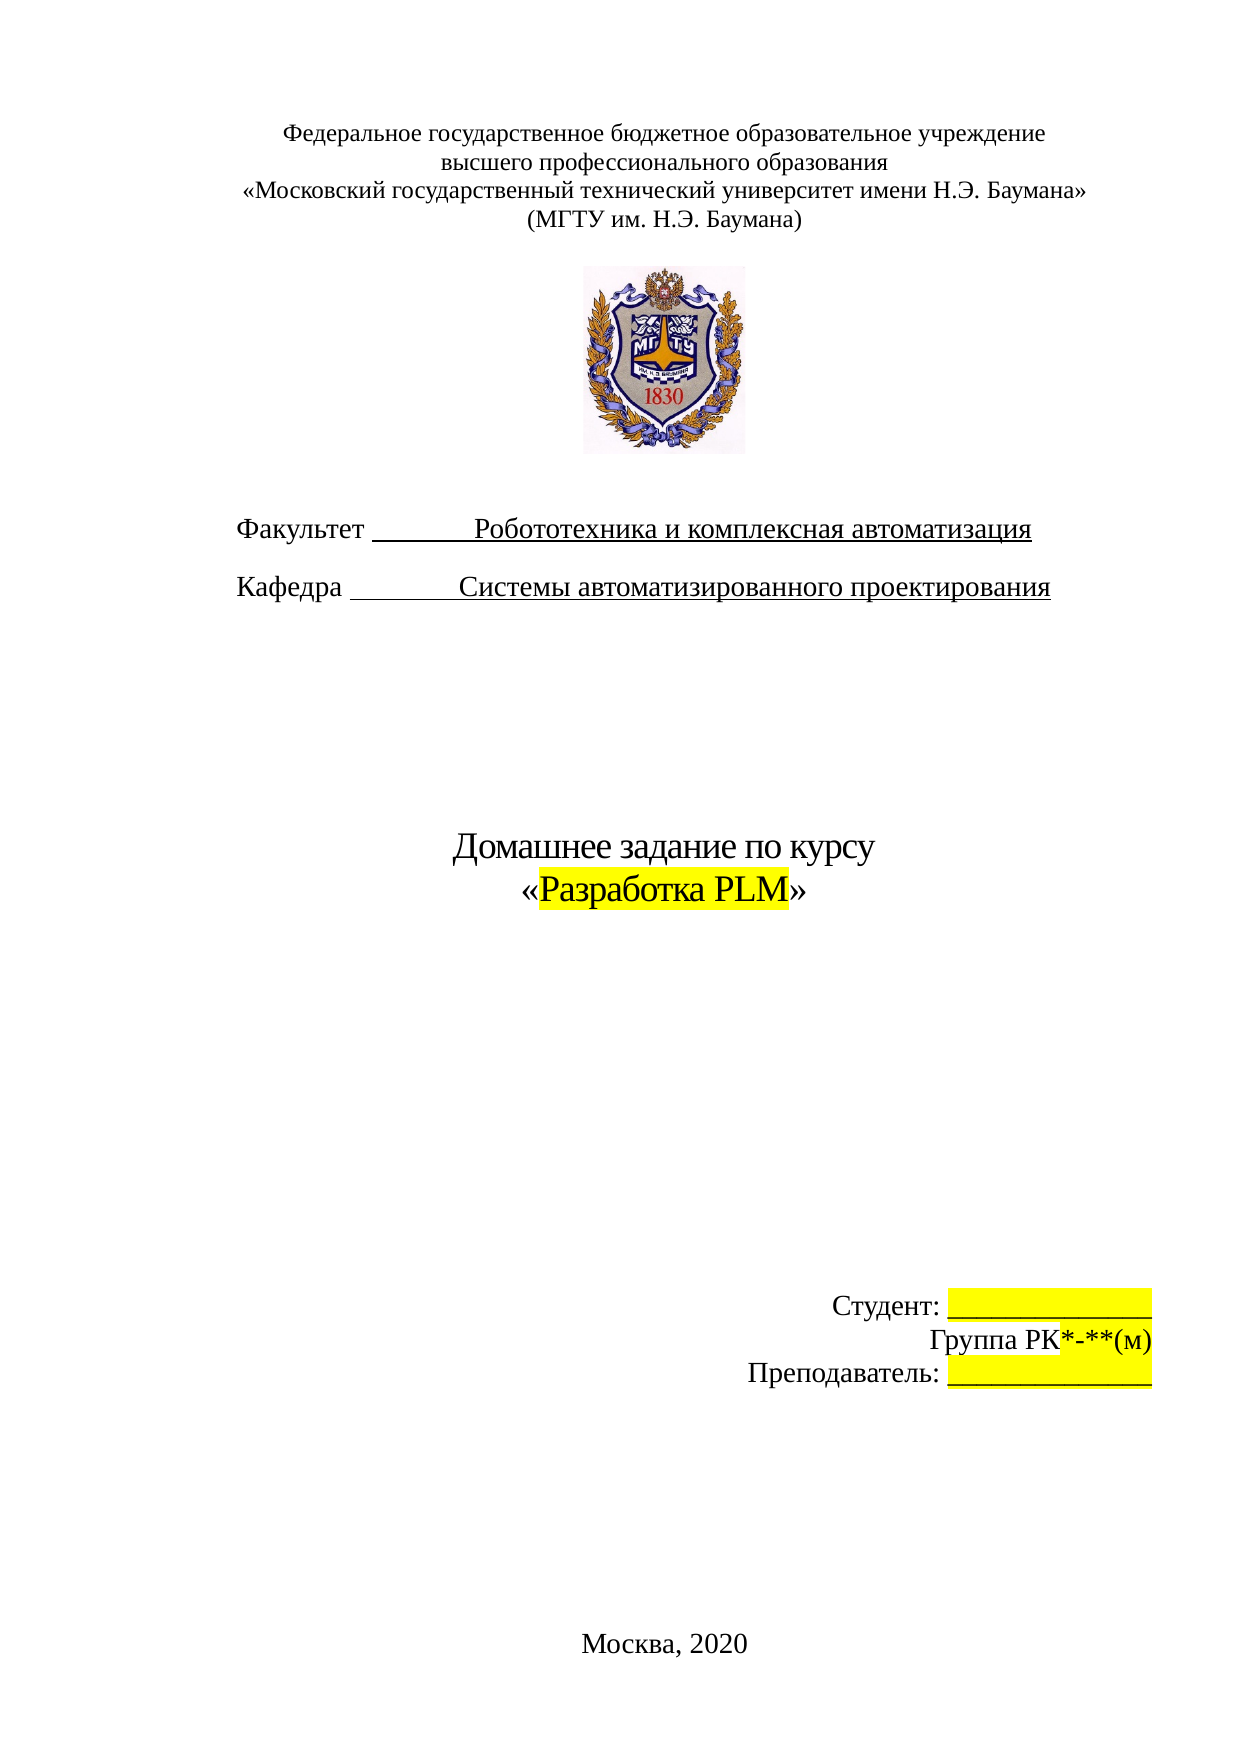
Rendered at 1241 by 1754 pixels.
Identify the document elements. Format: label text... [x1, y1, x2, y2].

text Студент: ______________ [177, 1288, 948, 1322]
text «Московский государственный технический университет имени Н.Э. Баумана» [177, 176, 1152, 204]
text (МГТУ им. Н.Э. Баумана) [177, 204, 1152, 233]
title Домашнее задание по курсу [177, 823, 1152, 867]
title «Разработка PLM» [177, 867, 539, 910]
text Группа РК*-**(м) [177, 1322, 1060, 1355]
text Кафедра Системы автоматизированного проектирования [236, 569, 1152, 603]
text Преподаватель: ______________ [177, 1355, 948, 1389]
picture [583, 266, 746, 454]
text высшего профессионального образования [177, 147, 1152, 176]
text Федеральное государственное бюджетное образовательное учреждение [177, 118, 1152, 147]
title «Разработка PLM» [789, 867, 1152, 910]
text Факультет Робототехника и комплексная автоматизация [236, 511, 1152, 544]
